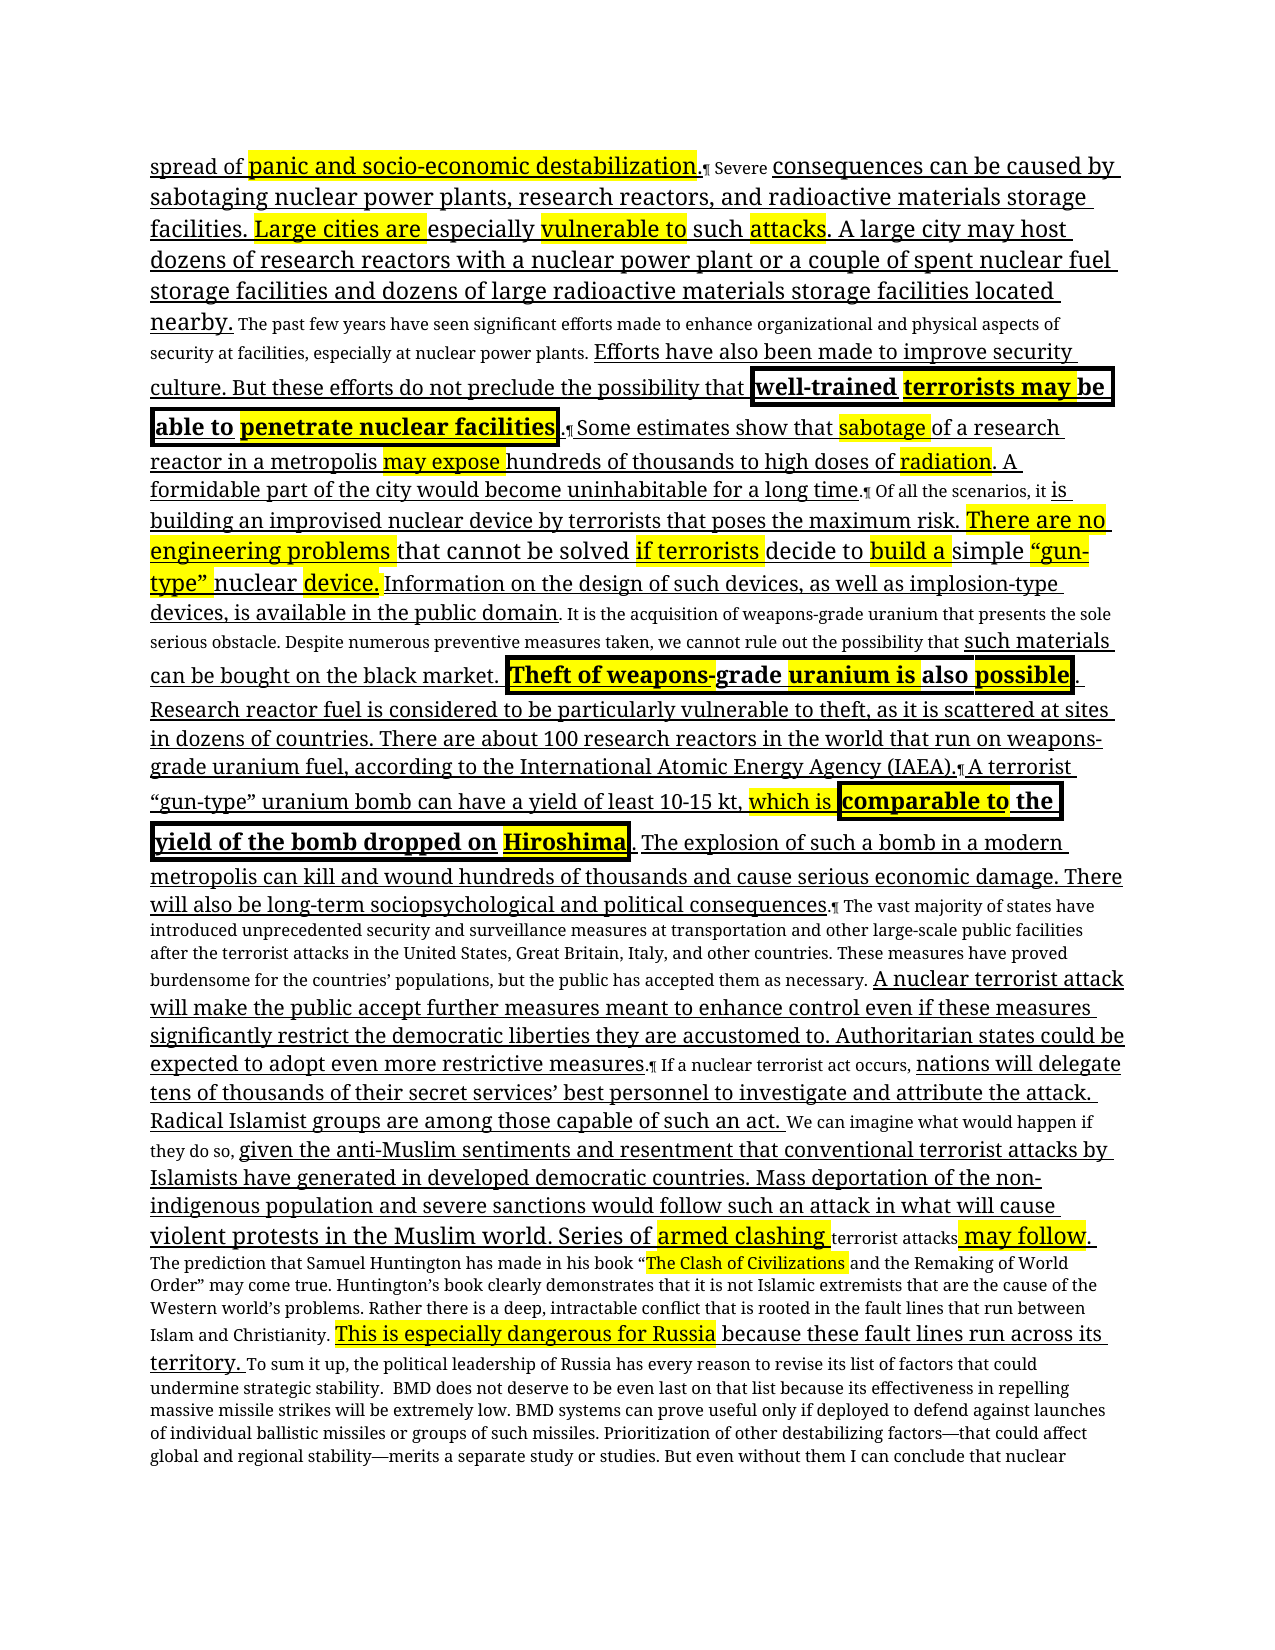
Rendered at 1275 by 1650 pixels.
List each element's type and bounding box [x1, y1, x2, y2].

text [150, 150, 1125, 1045]
text [150, 1047, 1125, 1467]
